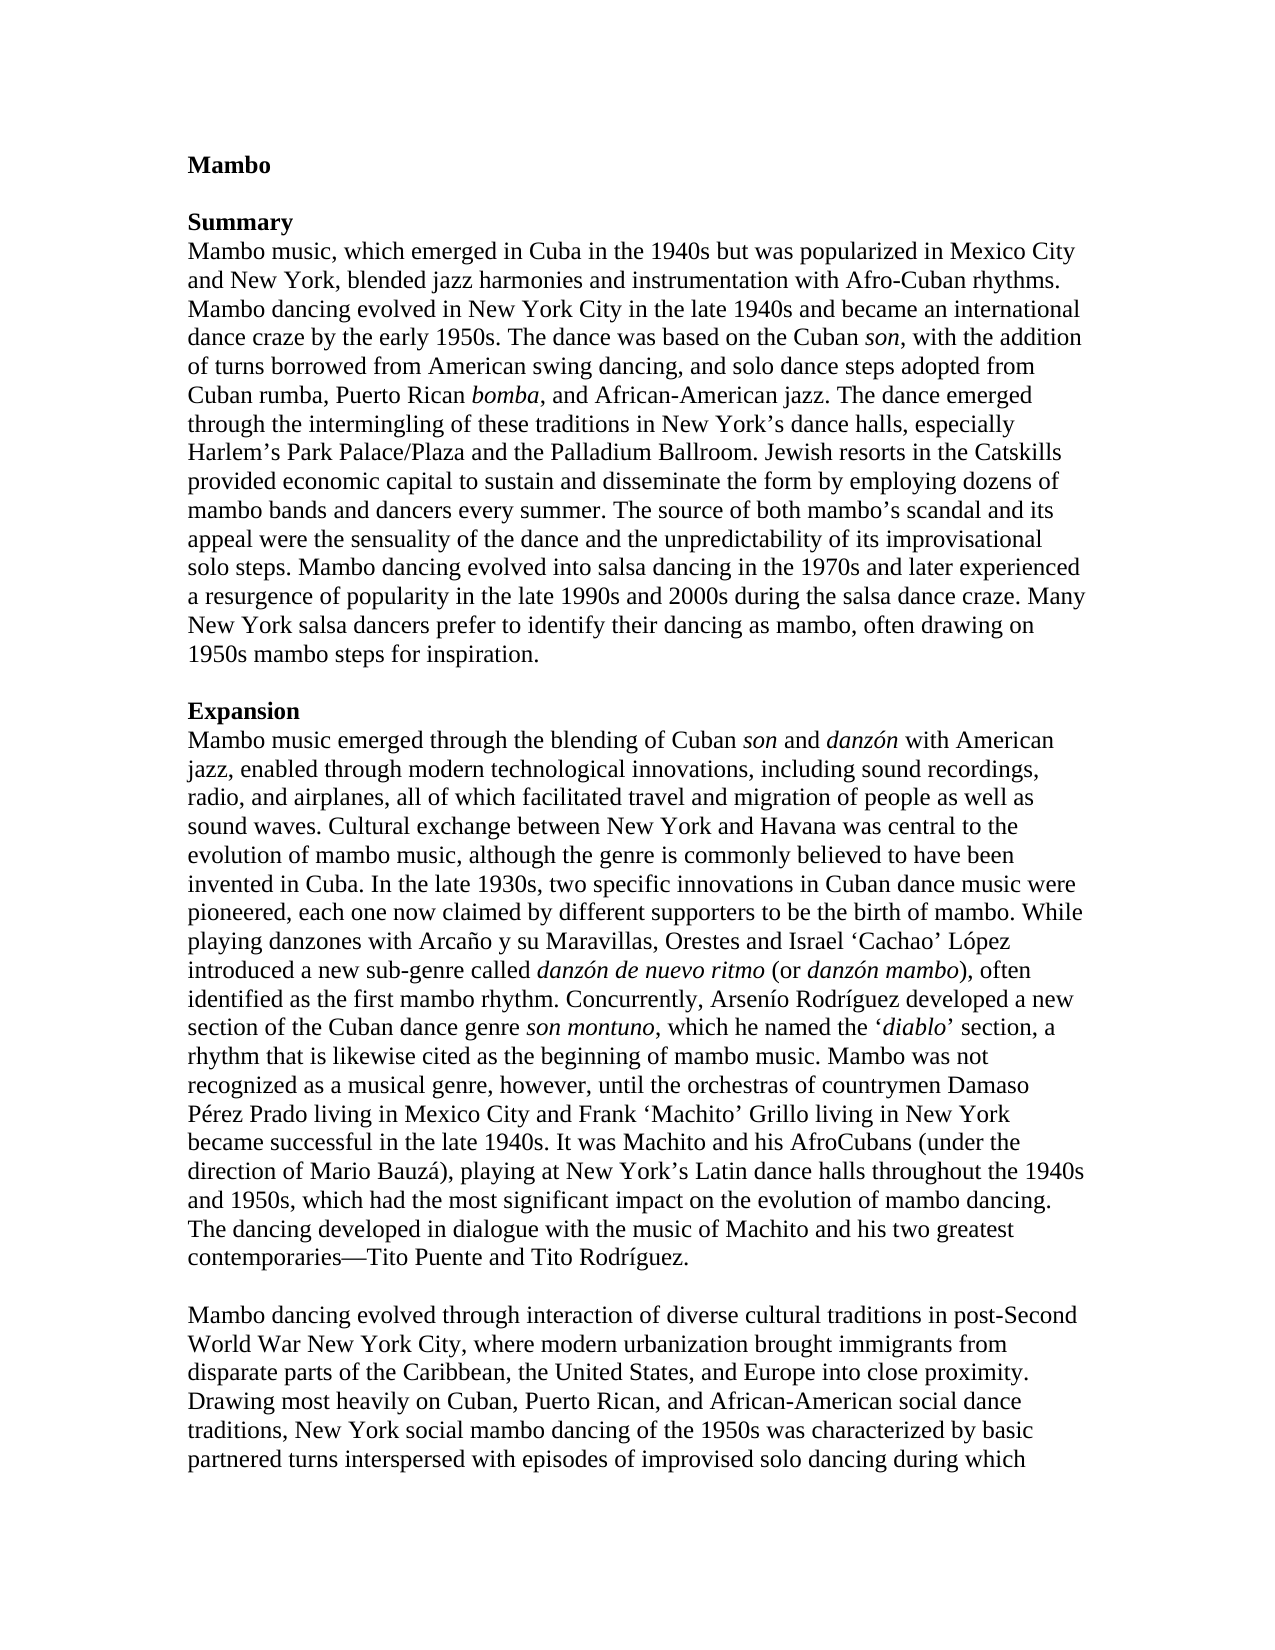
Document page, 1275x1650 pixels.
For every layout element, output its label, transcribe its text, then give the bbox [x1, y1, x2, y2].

text Summary [187, 207, 1087, 236]
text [187, 1300, 1087, 1472]
text Mambo music emerged through the blending of Cuban son and danzón with American jazz, enabled through modern technological innovations, including sound recordings, radio, and airplanes, all of which facilitated travel and migration of people as well as sound waves. Cultural exchange between New York and Havana was central to the evolution of mambo music, although the genre is commonly believed to have been invented in Cuba. In the late 1930s, two specific innovations in Cuban dance music were pioneered, each one now claimed by different supporters to be the birth of mambo. While playing danzones with Arcaño y su Maravillas, Orestes and Israel ‘Cachao’ López introduced a new sub-genre called danzón de nuevo ritmo (or danzón mambo), often identified as the first mambo rhythm. Concurrently, Arsenío Rodríguez developed a new section of the Cuban dance genre son montuno, which he named the ‘diablo’ section, a rhythm that is likewise cited as the beginning of mambo music. Mambo was not recognized as a musical genre, however, until the orchestras of countrymen Damaso Pérez Prado living in Mexico City and Frank ‘Machito’ Grillo living in New York became successful in the late 1940s. It was Machito and his AfroCubans (under the direction of Mario Bauzá), playing at New York’s Latin dance halls throughout the 1940s and 1950s, which had the most significant impact on the evolution of mambo dancing. The dancing developed in dialogue with the music of Machito and his two greatest contemporaries—Tito Puente and Tito Rodríguez. [187, 725, 1087, 1271]
text Expansion [187, 696, 1087, 725]
text Mambo music, which emerged in Cuba in the 1940s but was popularized in Mexico City and New York, blended jazz harmonies and instrumentation with Afro-Cuban rhythms. Mambo dancing evolved in New York City in the late 1940s and became an international dance craze by the early 1950s. The dance was based on the Cuban son, with the addition of turns borrowed from American swing dancing, and solo dance steps adopted from Cuban rumba, Puerto Rican bomba, and African-American jazz. The dance emerged through the intermingling of these traditions in New York’s dance halls, especially Harlem’s Park Palace/Plaza and the Palladium Ballroom. Jewish resorts in the Catskills provided economic capital to sustain and disseminate the form by employing dozens of mambo bands and dancers every summer. The source of both mambo’s scandal and its appeal were the sensuality of the dance and the unpredictability of its improvisational solo steps. Mambo dancing evolved into salsa dancing in the 1970s and later experienced a resurgence of popularity in the late 1990s and 2000s during the salsa dance craze. Many New York salsa dancers prefer to identify their dancing as mambo, often drawing on 1950s mambo steps for inspiration. [187, 236, 1087, 667]
text Mambo [187, 150, 1087, 179]
